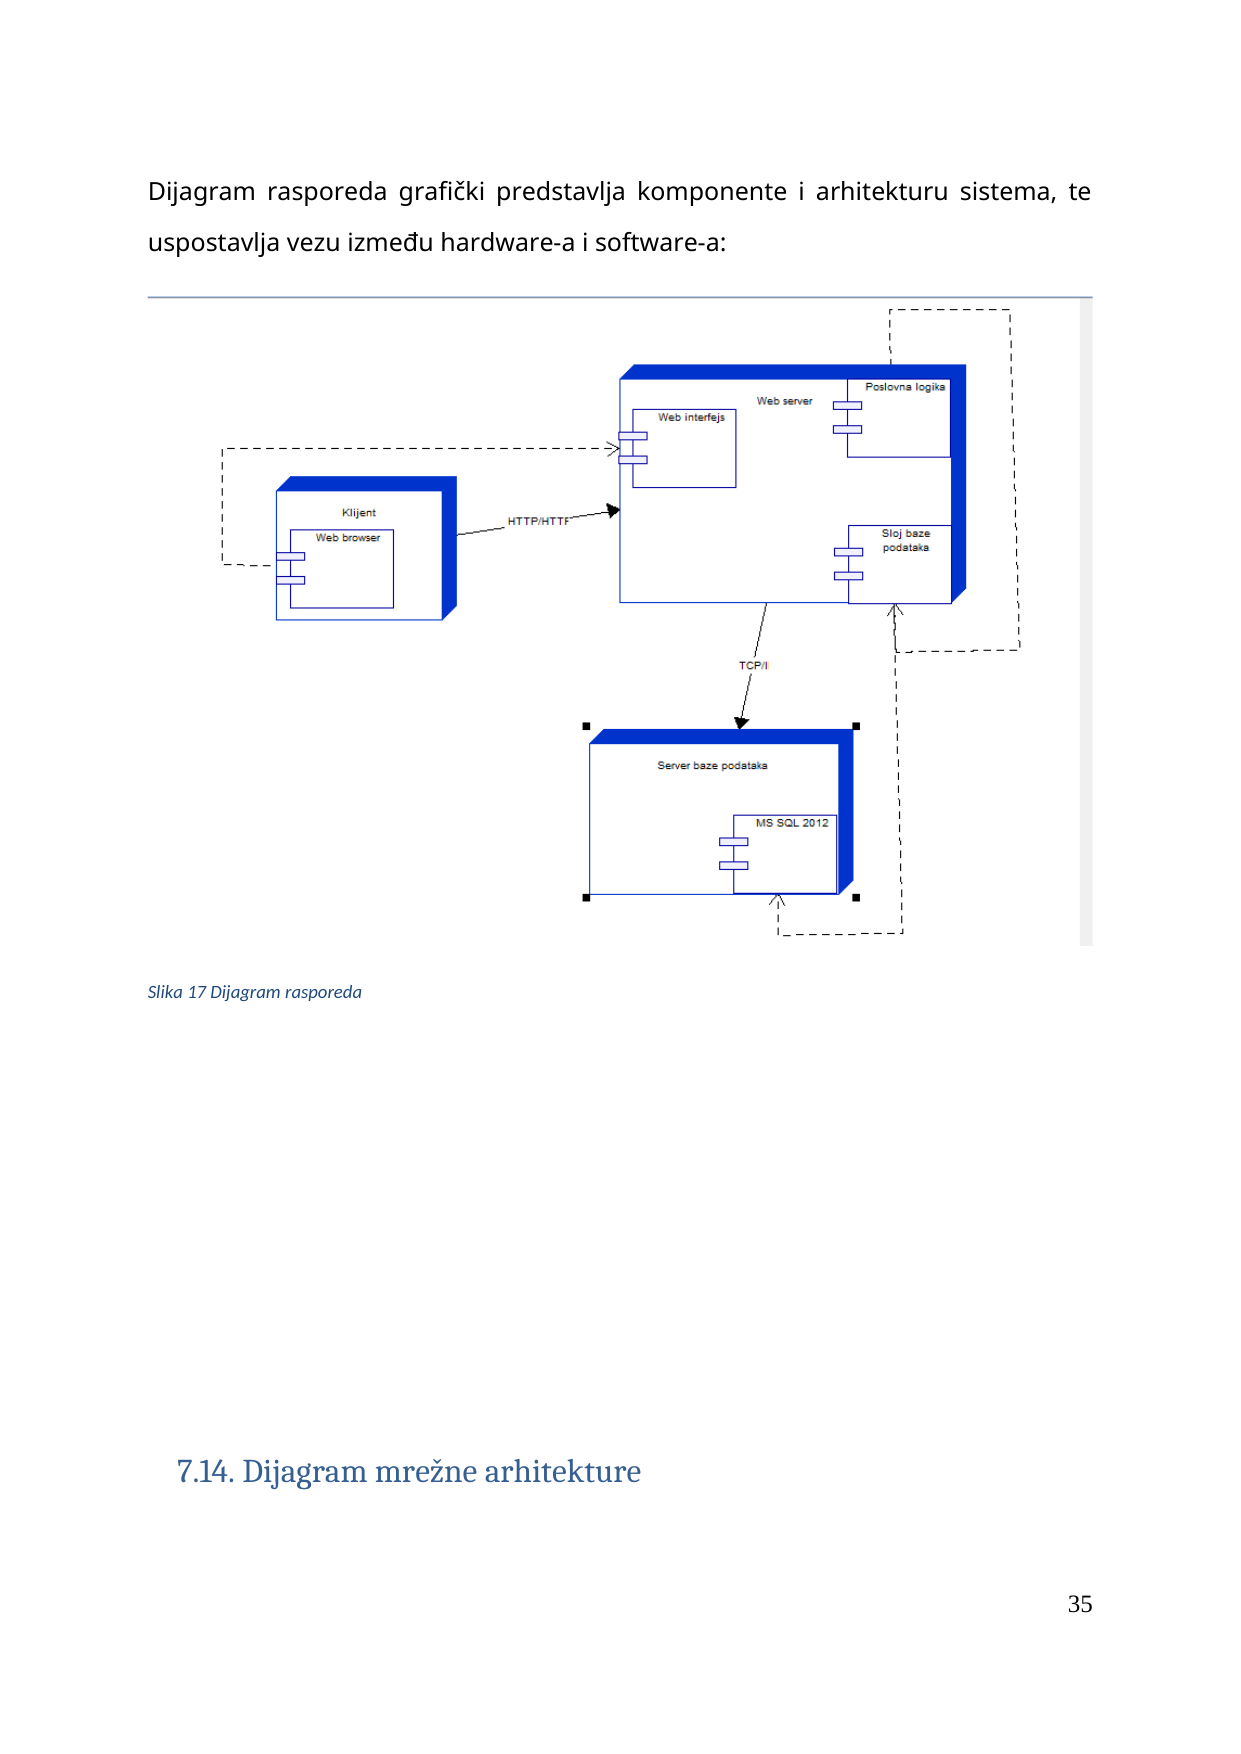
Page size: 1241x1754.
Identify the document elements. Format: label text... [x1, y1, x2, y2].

text Dijagram rasporeda grafički predstavlja komponente i arhitekturu sistema, te uspostavlja vezu između hardware-a i software-a: [148, 173, 1093, 258]
subtitle 7.14. Dijagram mrežne arhitekture [148, 1452, 1093, 1491]
text Slika 17 Dijagram rasporeda [148, 980, 1093, 1003]
picture [147, 296, 1093, 946]
